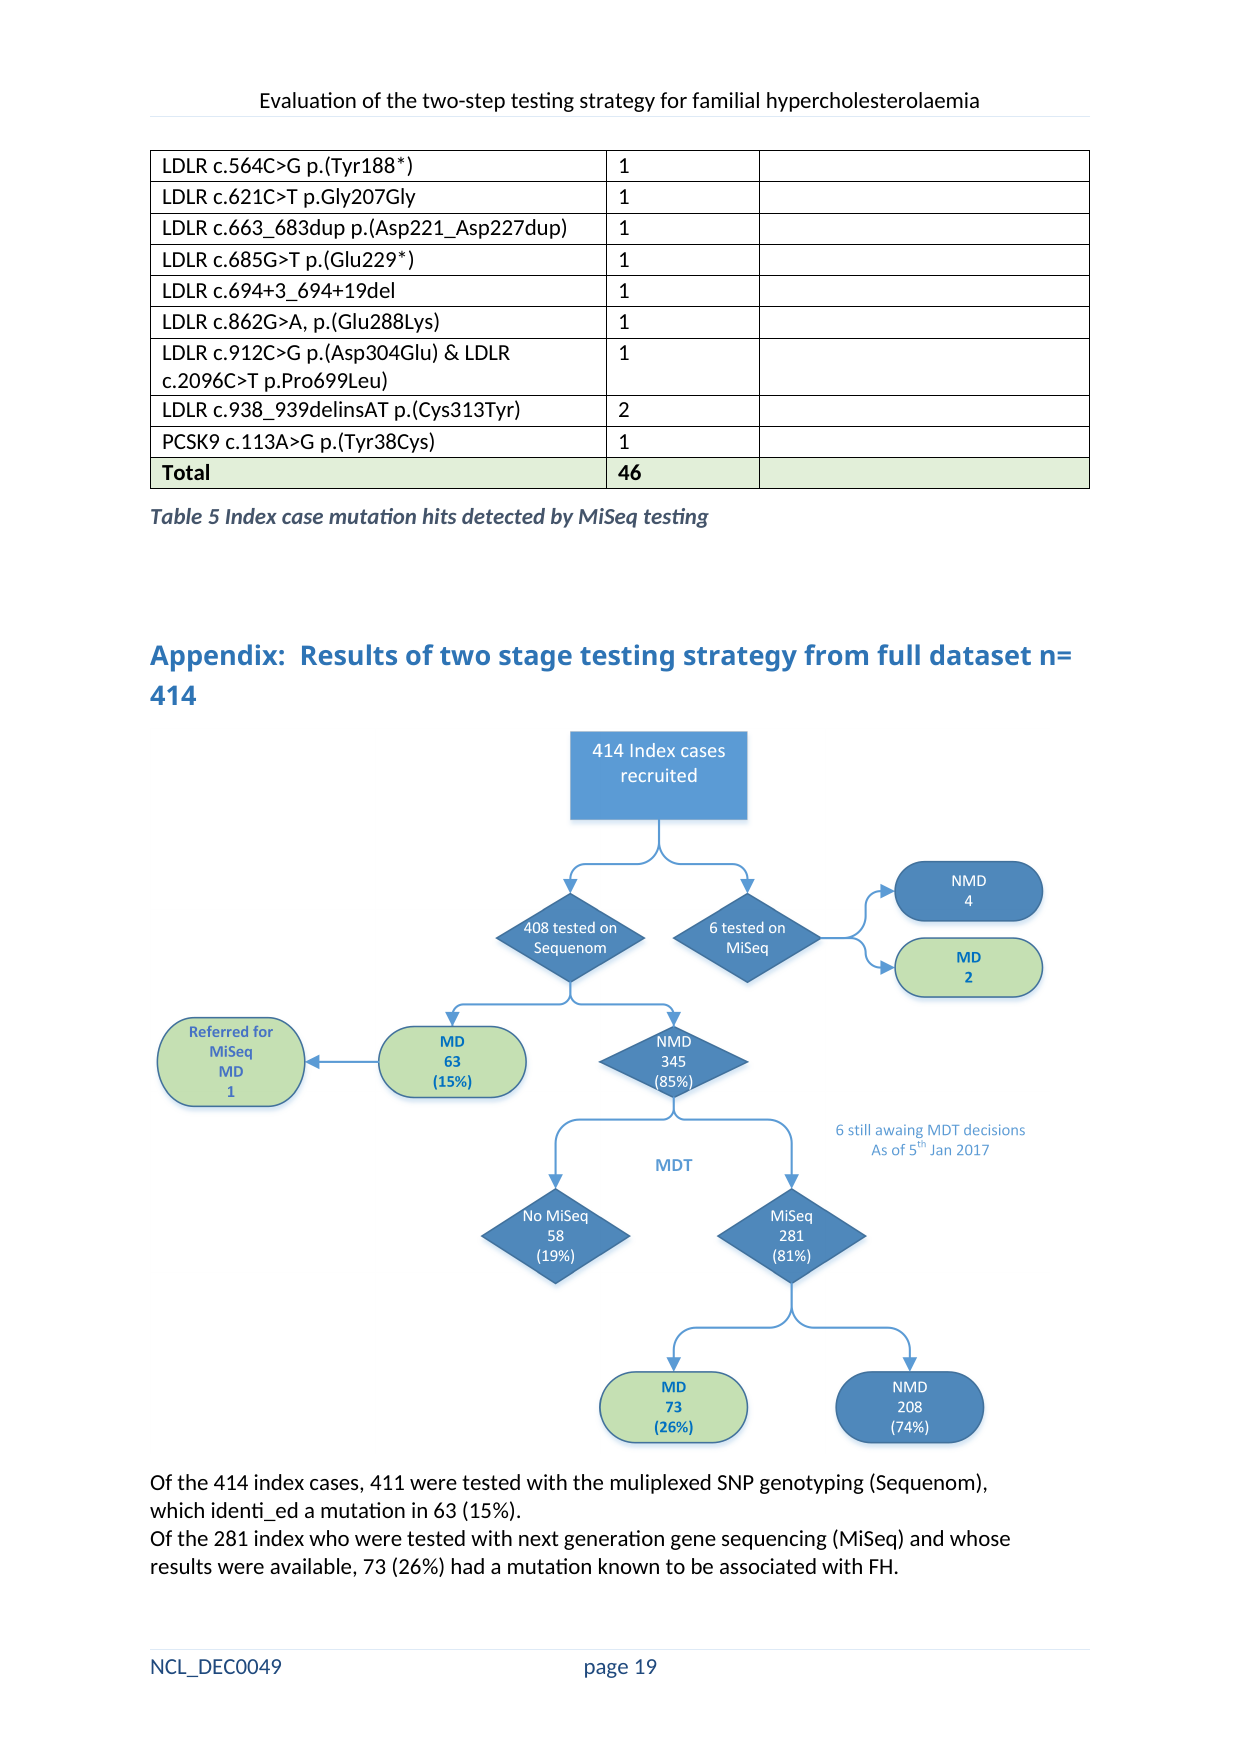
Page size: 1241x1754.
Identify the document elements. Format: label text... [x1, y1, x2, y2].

table_cell LDLR c.862G>A, p.(Glu288Lys) [151, 307, 606, 337]
table_cell LDLR c.938_939delinsAT p.(Cys313Tyr) [151, 396, 606, 426]
text Of the 281 index who were tested with next generation gene sequencing (MiSeq) and whose [150, 1524, 1090, 1552]
text results were available, 73 (26%) had a mutation known to be associated with FH. [150, 1552, 1090, 1580]
table_cell [760, 307, 1089, 337]
table_cell LDLR c.912C>G p.(Asp304Glu) & LDLR c.2096C>T p.Pro699Leu) [151, 339, 606, 394]
table_cell LDLR c.685G>T p.(Glu229*) [151, 245, 606, 275]
table_cell Total [151, 458, 606, 488]
table_cell LDLR c.564C>G p.(Tyr188*) [151, 151, 606, 181]
picture [150, 728, 1050, 1454]
table_cell 46 [607, 458, 759, 488]
text which identi_ed a mutation in 63 (15%). [150, 1496, 1090, 1524]
table_cell 2 [607, 396, 759, 426]
table_cell LDLR c.663_683dup p.(Asp221_Asp227dup) [151, 214, 606, 244]
table_cell PCSK9 c.113A>G p.(Tyr38Cys) [151, 427, 606, 457]
table_cell [760, 245, 1089, 275]
table_cell 1 [607, 214, 759, 244]
table_cell 1 [607, 307, 759, 337]
table_cell 1 [607, 151, 759, 181]
table_cell [760, 339, 1089, 394]
table_cell [760, 427, 1089, 457]
table_cell 1 [607, 245, 759, 275]
table_cell 1 [607, 427, 759, 457]
text Of the 414 index cases, 411 were tested with the muliplexed SNP genotyping (Sequenom), [150, 1468, 1090, 1496]
table_cell LDLR c.694+3_694+19del [151, 276, 606, 306]
text Table 5 Index case mutation hits detected by MiSeq testing [150, 502, 1090, 530]
table_cell [760, 276, 1089, 306]
table_cell [760, 182, 1089, 212]
table_cell 1 [607, 182, 759, 212]
table_cell LDLR c.621C>T p.Gly207Gly [151, 182, 606, 212]
table_cell 1 [607, 276, 759, 306]
table_cell [760, 214, 1089, 244]
subtitle Appendix: Results of two stage testing strategy from full dataset n= 414 [150, 636, 1090, 713]
table_cell [760, 396, 1089, 426]
table_cell [760, 151, 1089, 181]
table_cell [760, 458, 1089, 488]
table_cell 1 [607, 339, 759, 394]
